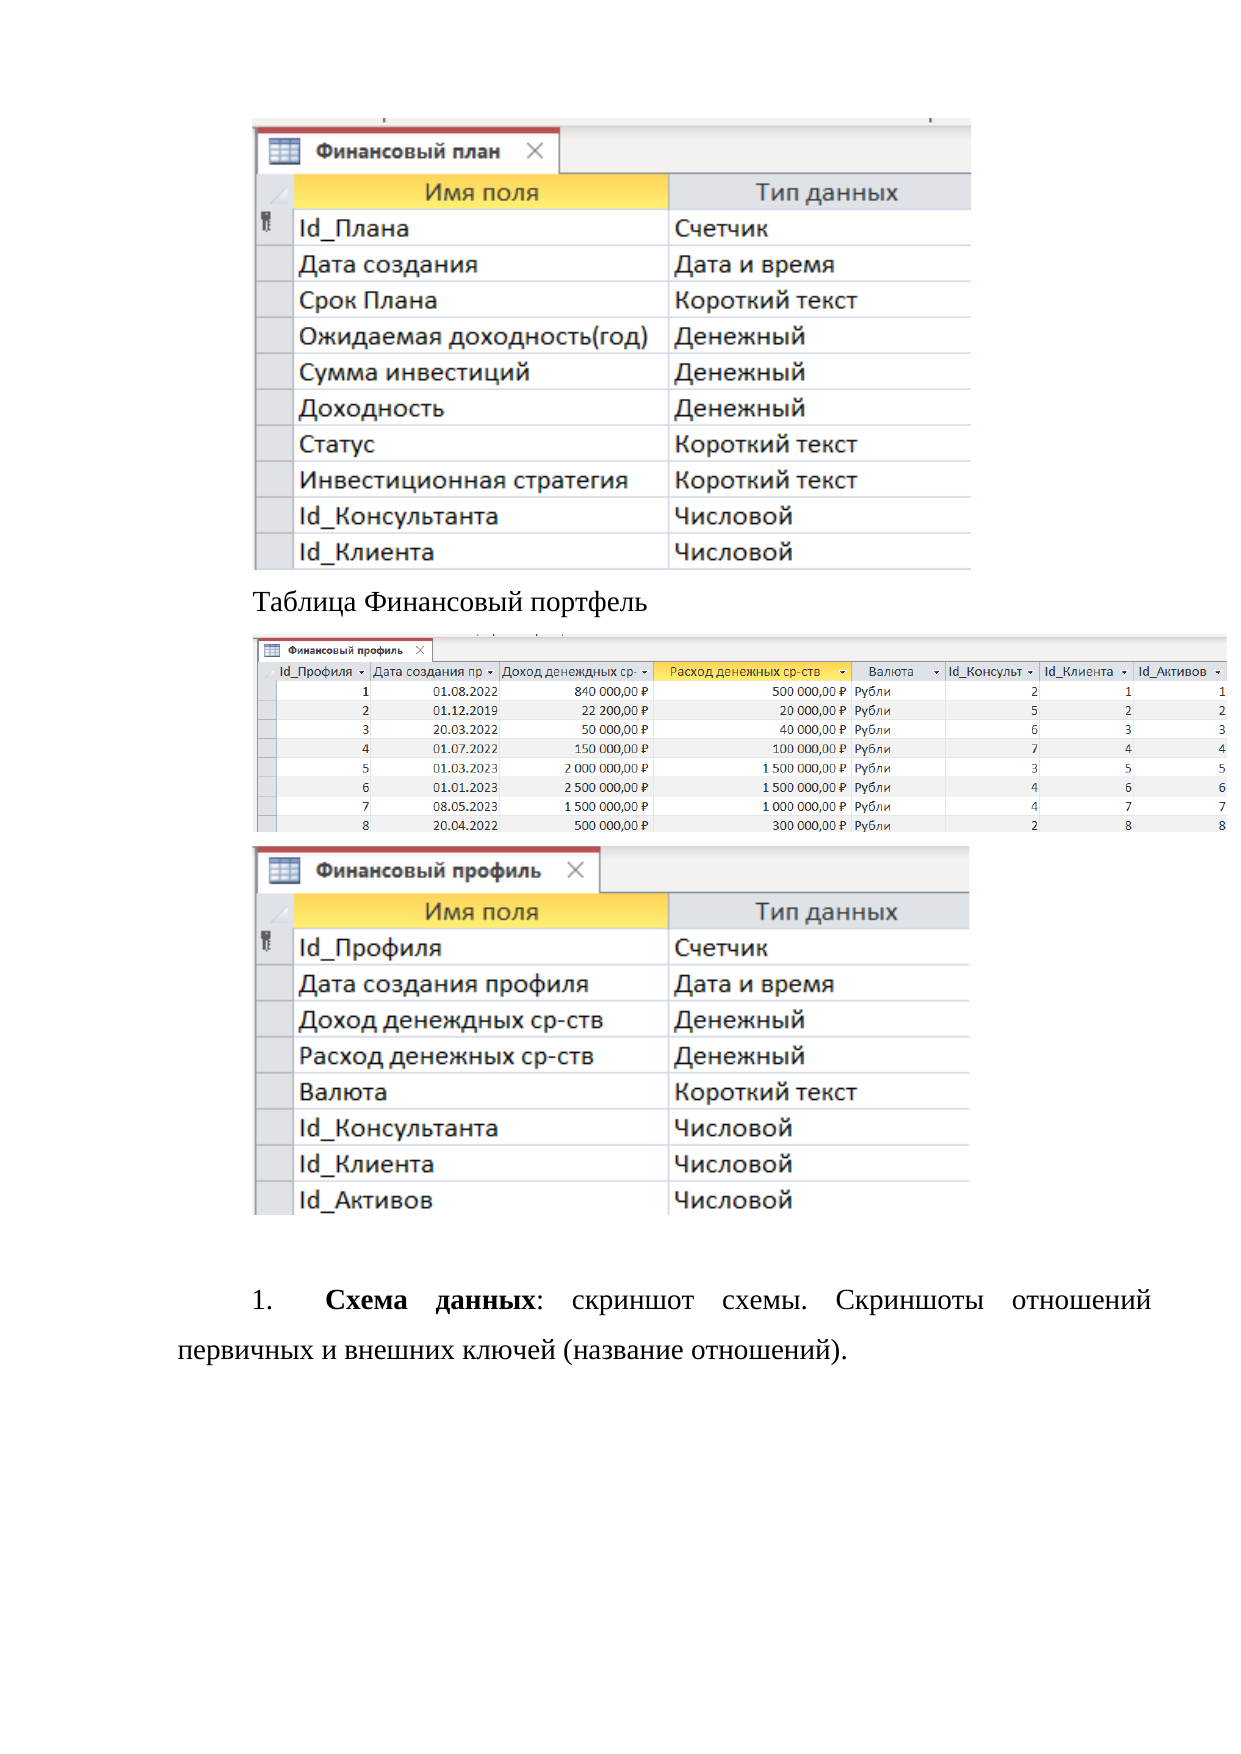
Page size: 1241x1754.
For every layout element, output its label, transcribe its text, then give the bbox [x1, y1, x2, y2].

list Схема данных: скриншот схемы. Скриншоты отношений первичных и внешних ключей (название отношений). [177, 1282, 1152, 1366]
list Таблица Финансовый портфель [252, 584, 1152, 617]
picture [252, 846, 970, 1215]
picture [252, 118, 972, 570]
picture [252, 634, 1227, 832]
